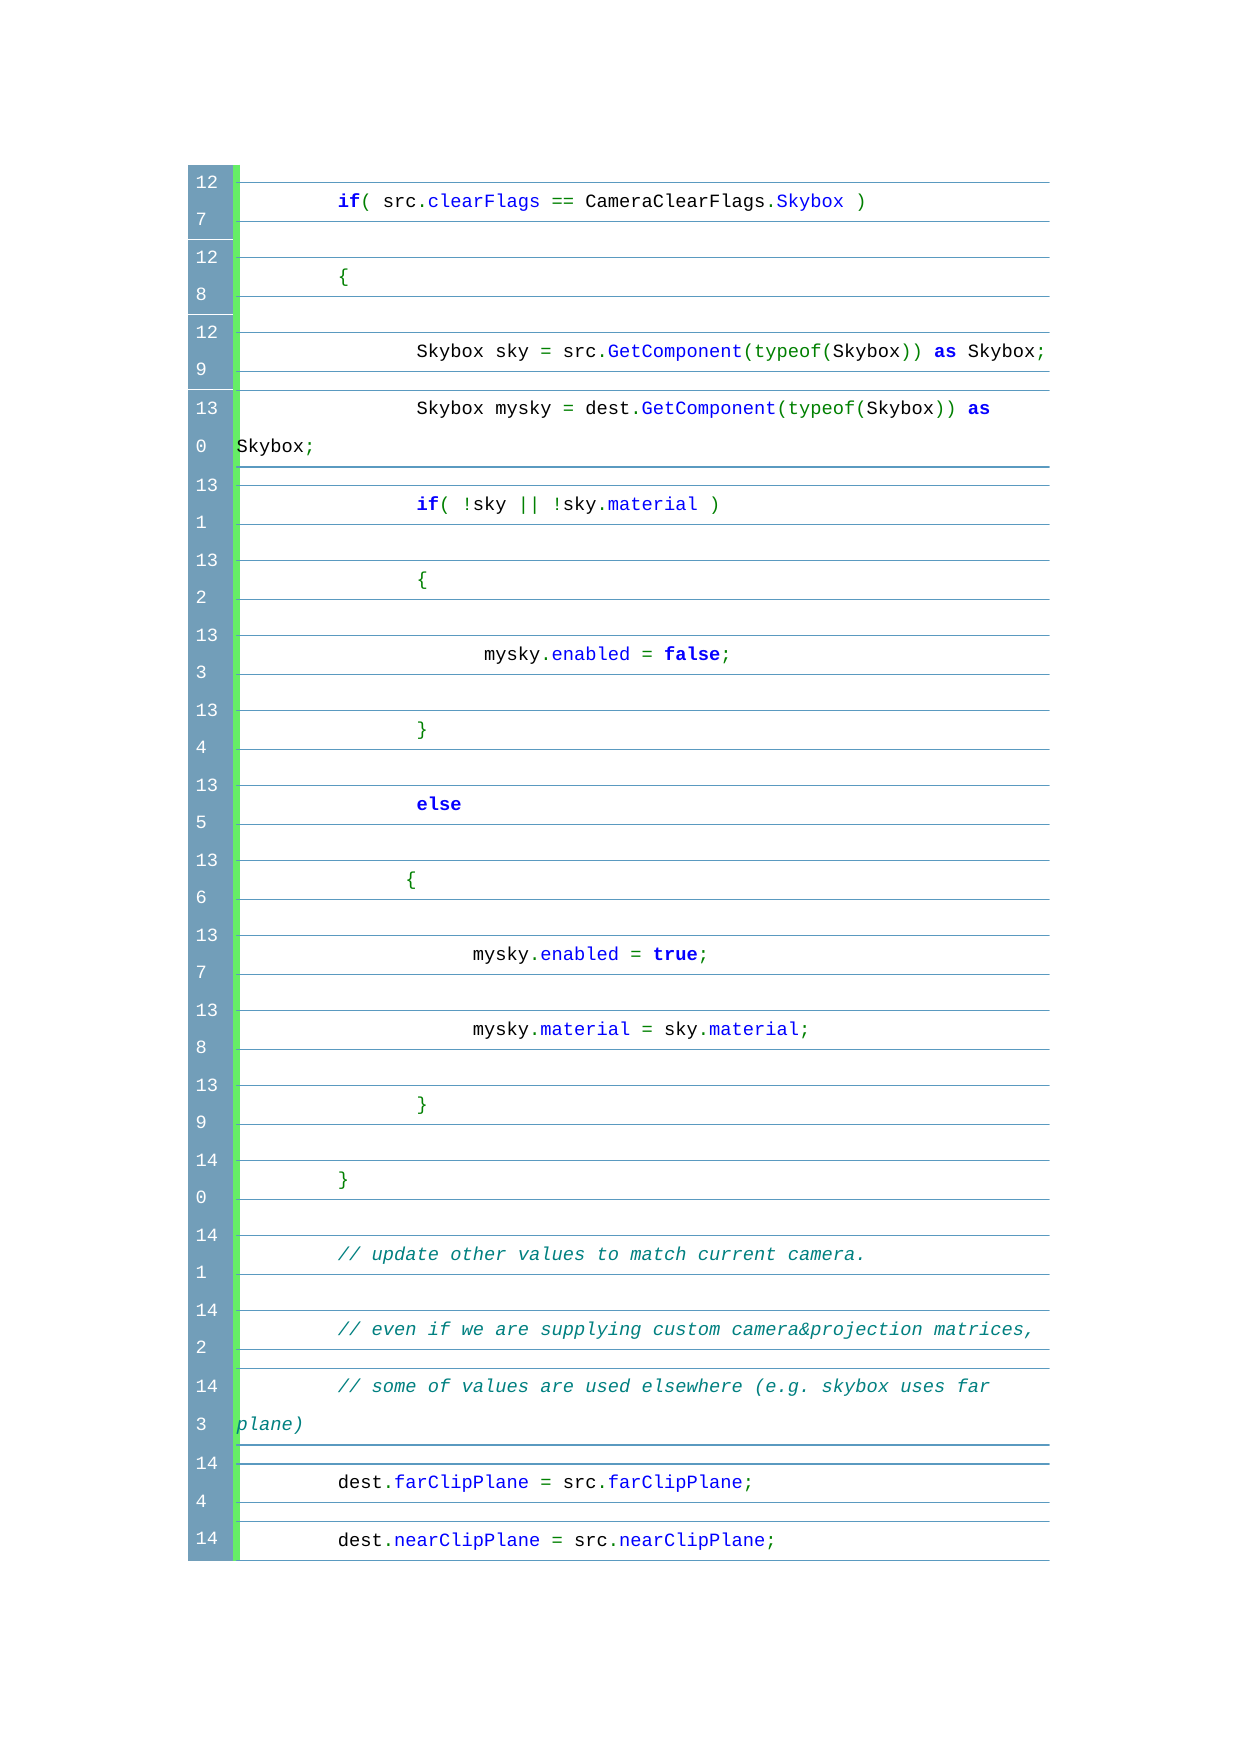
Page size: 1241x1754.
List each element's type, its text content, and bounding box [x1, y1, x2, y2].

table_cell { [240, 843, 1053, 918]
table_cell 131 [188, 468, 233, 543]
table_cell 132 [188, 543, 233, 618]
table_cell if( !sky || !sky.material ) [240, 468, 1053, 543]
table_cell 135 [188, 768, 233, 843]
table_cell 143 [188, 1368, 233, 1446]
table_cell 144 [188, 1446, 233, 1521]
table_cell else [240, 768, 1053, 843]
table_cell Skybox mysky = dest.GetComponent(typeof(Skybox)) as Skybox; [240, 390, 1053, 468]
table_cell if( src.clearFlags == CameraClearFlags.Skybox ) [240, 165, 1053, 239]
table_cell 129 [188, 315, 233, 389]
table_cell 139 [188, 1068, 233, 1143]
table_cell Skybox sky = src.GetComponent(typeof(Skybox)) as Skybox; [240, 315, 1053, 389]
table_cell 145 [188, 1521, 233, 1561]
table_cell 140 [188, 1143, 233, 1218]
table_cell // update other values to match current camera. [240, 1218, 1053, 1293]
table_cell 127 [188, 165, 233, 239]
table_cell mysky.enabled = true; [240, 918, 1053, 993]
table_cell 130 [188, 390, 233, 468]
table_cell 138 [188, 993, 233, 1068]
table_cell // even if we are supplying custom camera&projection matrices, [240, 1293, 1053, 1368]
table_cell } [240, 1143, 1053, 1218]
table_cell { [240, 240, 1053, 314]
table_cell 142 [188, 1293, 233, 1368]
table_cell 136 [188, 843, 233, 918]
table_cell mysky.enabled = false; [240, 618, 1053, 693]
table_cell 141 [188, 1218, 233, 1293]
table_cell dest.farClipPlane = src.farClipPlane; [240, 1446, 1053, 1521]
table_cell { [240, 543, 1053, 618]
table_cell 133 [188, 618, 233, 693]
table_cell } [240, 693, 1053, 768]
table_cell 128 [188, 240, 233, 314]
table_cell 134 [188, 693, 233, 768]
table_cell } [240, 1068, 1053, 1143]
table_cell mysky.material = sky.material; [240, 993, 1053, 1068]
table_cell // some of values are used elsewhere (e.g. skybox uses far plane) [240, 1368, 1053, 1446]
table_cell 137 [188, 918, 233, 993]
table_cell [240, 1521, 1053, 1561]
